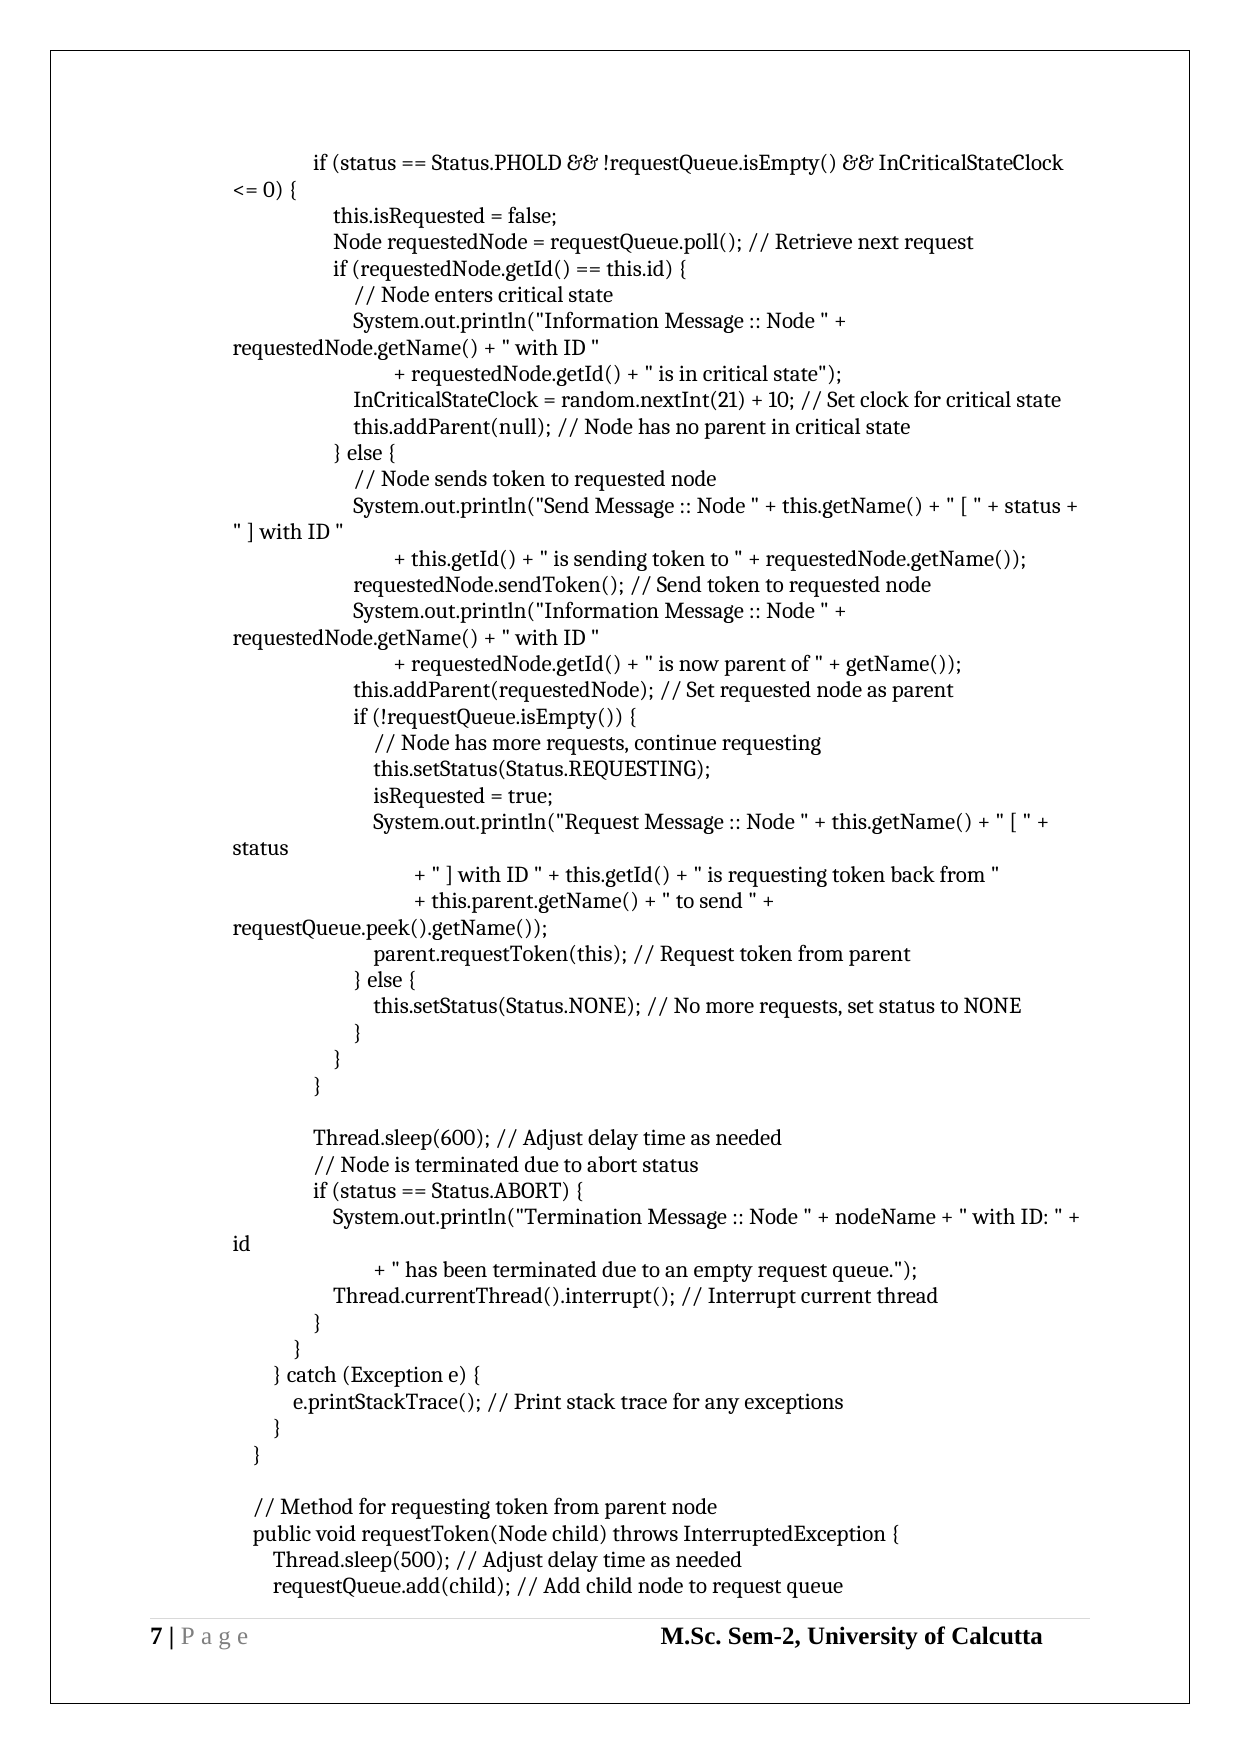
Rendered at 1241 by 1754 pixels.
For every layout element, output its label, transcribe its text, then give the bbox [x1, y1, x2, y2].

list + this.parent.getName() + " to send " + requestQueue.peek().getName()); [232, 888, 1090, 941]
list System.out.println("Information Message :: Node " + requestedNode.getName() + " with ID " [232, 308, 1090, 361]
list parent.requestToken(this); // Request token from parent [232, 941, 1090, 967]
list } catch (Exception e) { [232, 1362, 1090, 1389]
list requestedNode.sendToken(); // Send token to requested node [232, 572, 1090, 598]
list if (requestedNode.getId() == this.id) { [232, 255, 1090, 282]
list System.out.println("Request Message :: Node " + this.getName() + " [ " + status [232, 809, 1090, 862]
list System.out.println("Information Message :: Node " + requestedNode.getName() + " with ID " [232, 598, 1090, 651]
list // Method for requesting token from parent node [232, 1494, 1090, 1520]
list // Node is terminated due to abort status [232, 1151, 1090, 1178]
list } else { [232, 440, 1090, 466]
list if (!requestQueue.isEmpty()) { [232, 703, 1090, 730]
list } [232, 1309, 1090, 1336]
list // Node enters critical state [232, 282, 1090, 308]
list // Node has more requests, continue requesting [232, 730, 1090, 756]
list if (status == Status.ABORT) { [232, 1178, 1090, 1204]
list Thread.sleep(500); // Adjust delay time as needed [232, 1547, 1090, 1573]
list } else { [232, 967, 1090, 993]
list Thread.sleep(600); // Adjust delay time as needed [232, 1125, 1090, 1151]
list + requestedNode.getId() + " is in critical state"); [232, 361, 1090, 387]
list isRequested = true; [232, 782, 1090, 809]
list } [232, 1072, 1090, 1099]
list this.addParent(requestedNode); // Set requested node as parent [232, 677, 1090, 703]
list requestQueue.add(child); // Add child node to request queue [232, 1573, 1090, 1599]
list } [232, 1336, 1090, 1362]
list this.setStatus(Status.NONE); // No more requests, set status to NONE [232, 993, 1090, 1020]
list public void requestToken(Node child) throws InterruptedException { [232, 1520, 1090, 1547]
list } [232, 1441, 1090, 1468]
list } [232, 1020, 1090, 1046]
list System.out.println("Send Message :: Node " + this.getName() + " [ " + status + " ] with ID " [232, 493, 1090, 545]
list this.setStatus(Status.REQUESTING); [232, 756, 1090, 782]
list Thread.currentThread().interrupt(); // Interrupt current thread [232, 1283, 1090, 1309]
list } [232, 1415, 1090, 1441]
list if (status == Status.PHOLD && !requestQueue.isEmpty() && InCriticalStateClock <= 0) { [232, 150, 1090, 203]
list + " ] with ID " + this.getId() + " is requesting token back from " [232, 862, 1090, 888]
list } [232, 1046, 1090, 1072]
list InCriticalStateClock = random.nextInt(21) + 10; // Set clock for critical state [232, 387, 1090, 413]
list e.printStackTrace(); // Print stack trace for any exceptions [232, 1389, 1090, 1415]
list this.addParent(null); // Node has no parent in critical state [232, 413, 1090, 440]
list System.out.println("Termination Message :: Node " + nodeName + " with ID: " + id [232, 1204, 1090, 1257]
list + requestedNode.getId() + " is now parent of " + getName()); [232, 651, 1090, 677]
list + this.getId() + " is sending token to " + requestedNode.getName()); [232, 545, 1090, 572]
list this.isRequested = false; [232, 203, 1090, 229]
list // Node sends token to requested node [232, 466, 1090, 493]
list + " has been terminated due to an empty request queue."); [232, 1257, 1090, 1283]
list Node requestedNode = requestQueue.poll(); // Retrieve next request [232, 229, 1090, 255]
